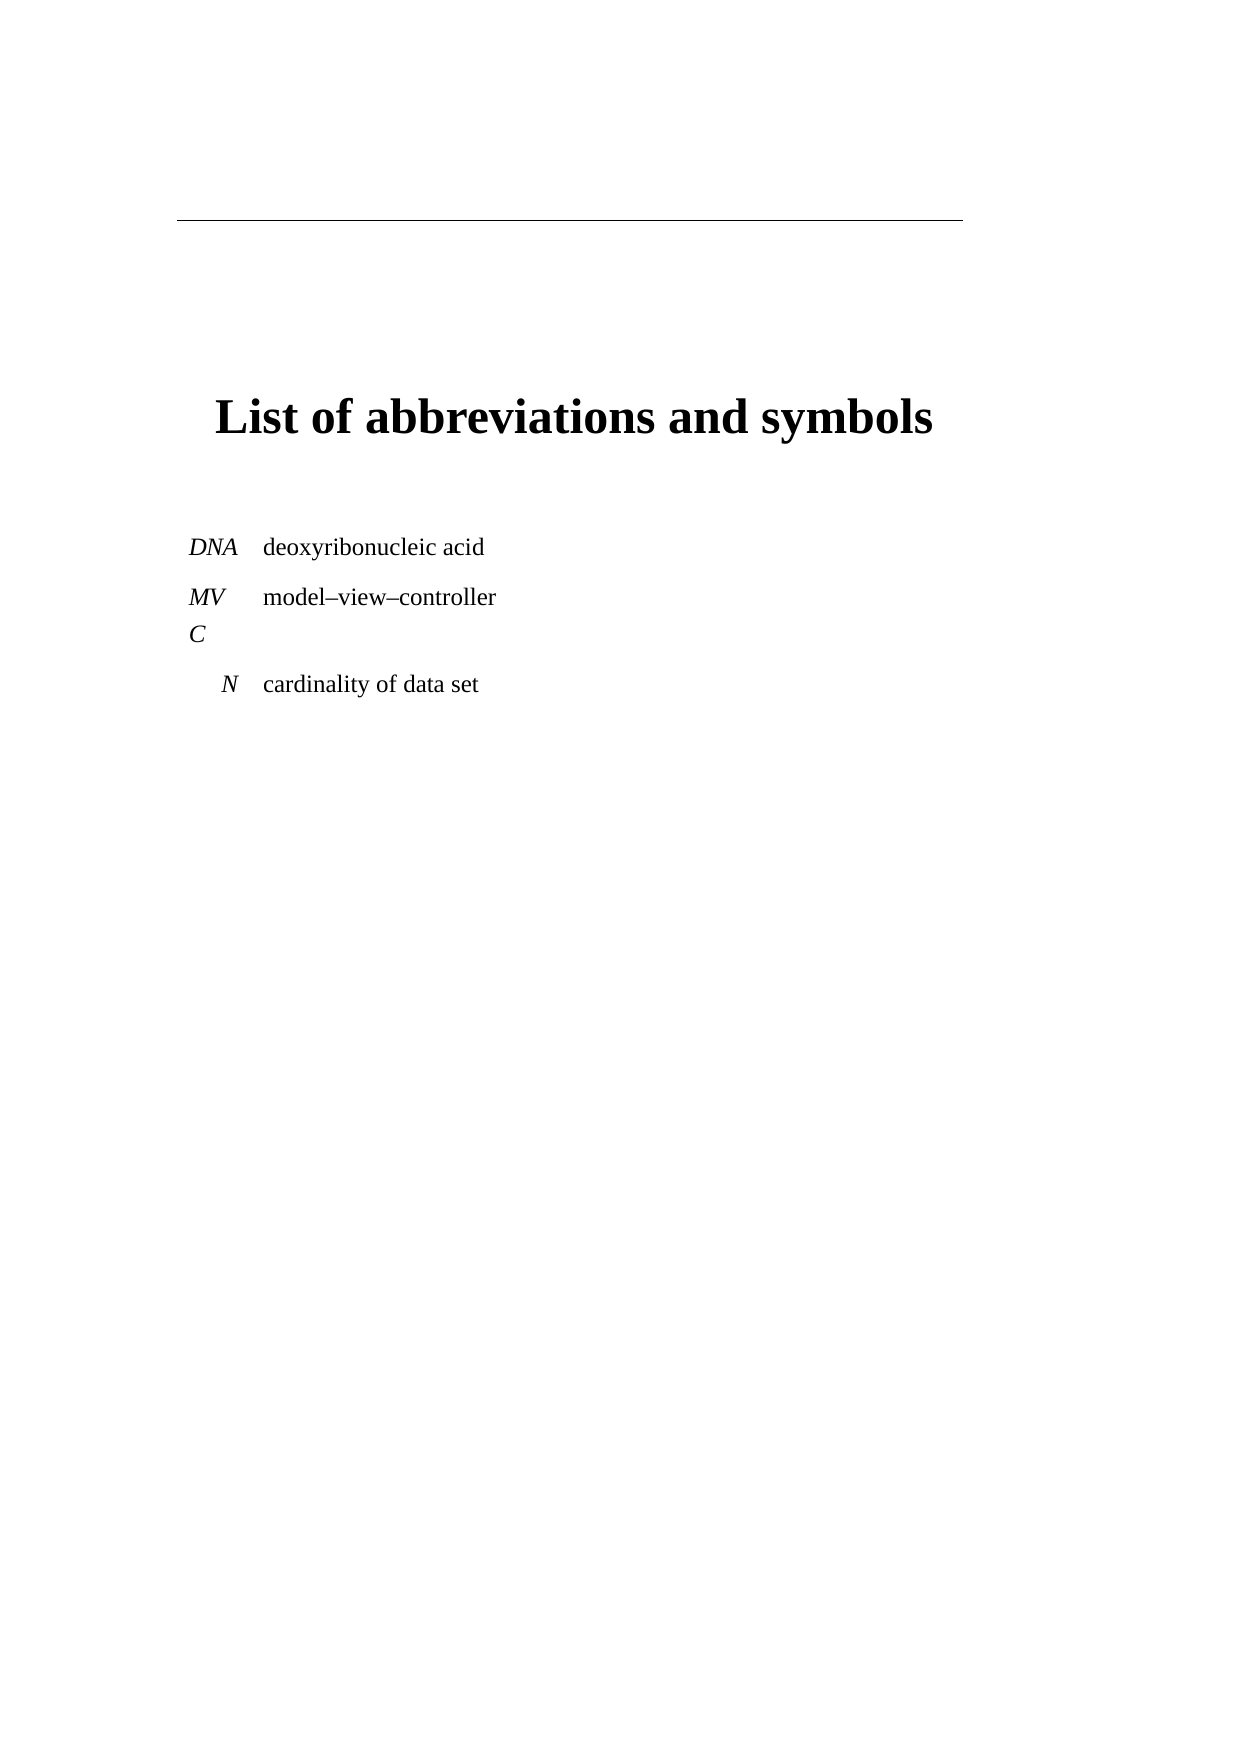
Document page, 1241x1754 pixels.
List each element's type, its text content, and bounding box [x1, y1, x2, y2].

table_header deoxyribonucleic acid [252, 532, 963, 582]
table_header DNA [177, 532, 252, 582]
table_cell N [177, 669, 252, 726]
table_cell MVC [177, 582, 252, 669]
subtitle List of abbreviations and symbols [215, 387, 963, 444]
table_cell cardinality of data set [252, 669, 963, 726]
table_cell model–view–controller [252, 582, 963, 669]
